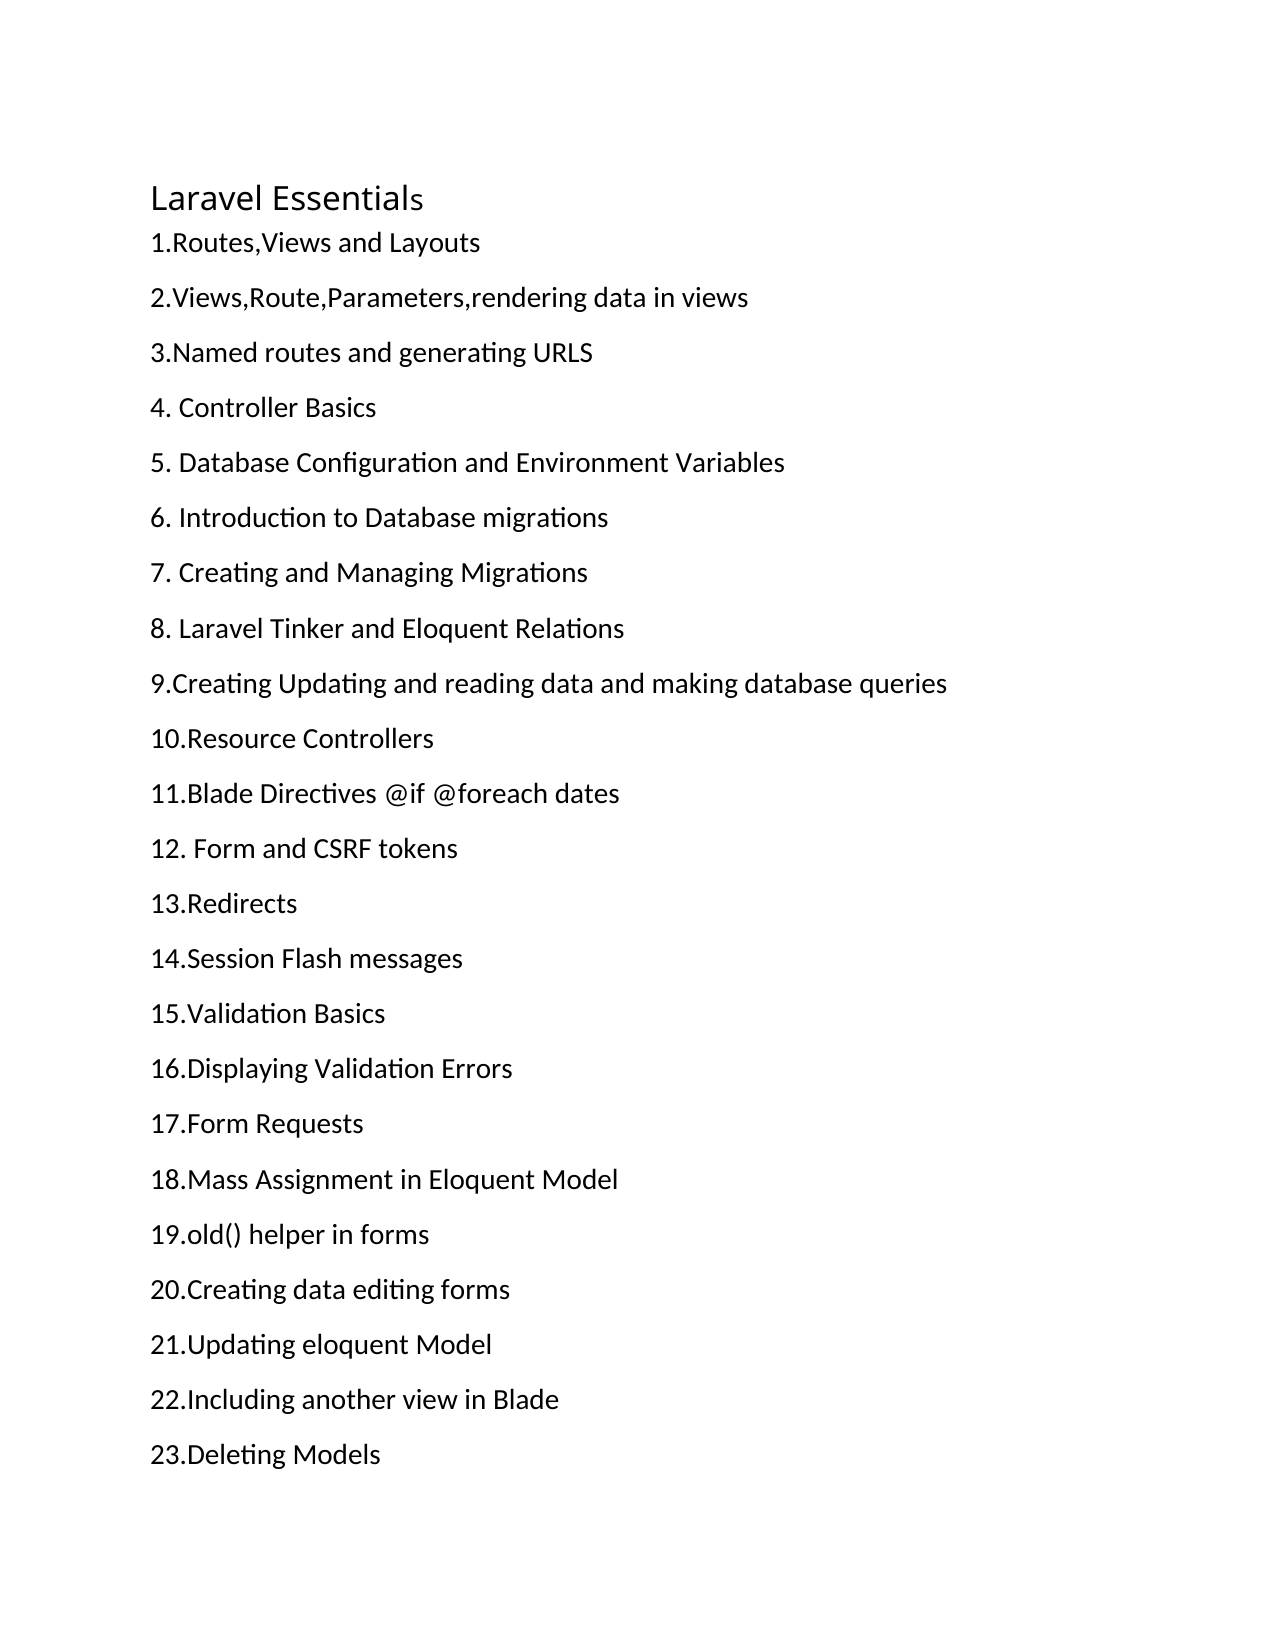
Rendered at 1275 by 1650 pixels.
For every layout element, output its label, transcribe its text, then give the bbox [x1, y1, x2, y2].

text 19.old() helper in forms [150, 1216, 1125, 1251]
text 10.Resource Controllers [150, 720, 1125, 756]
text 4. Controller Basics [150, 389, 1125, 425]
text 2.Views,Route,Parameters,rendering data in views [150, 279, 1125, 315]
text 8. Laravel Tinker and Eloquent Relations [150, 610, 1125, 645]
text 6. Introduction to Database migrations [150, 499, 1125, 535]
subtitle Laravel Essentials [150, 175, 1125, 220]
text 15.Validation Basics [150, 995, 1125, 1031]
text 12. Form and CSRF tokens [150, 830, 1125, 866]
text 18.Mass Assignment in Eloquent Model [150, 1161, 1125, 1196]
text 20.Creating data editing forms [150, 1271, 1125, 1307]
text 1.Routes,Views and Layouts [150, 224, 1125, 259]
text 7. Creating and Managing Migrations [150, 554, 1125, 590]
text 23.Deleting Models [150, 1436, 1125, 1472]
text 13.Redirects [150, 885, 1125, 921]
text 22.Including another view in Blade [150, 1381, 1125, 1417]
text 14.Session Flash messages [150, 940, 1125, 976]
text 11.Blade Directives @if @foreach dates [150, 775, 1125, 811]
text 16.Displaying Validation Errors [150, 1051, 1125, 1086]
text 17.Form Requests [150, 1106, 1125, 1141]
text 5. Database Configuration and Environment Variables [150, 444, 1125, 480]
text 3.Named routes and generating URLS [150, 334, 1125, 370]
text 21.Updating eloquent Model [150, 1326, 1125, 1362]
text 9.Creating Updating and reading data and making database queries [150, 665, 1125, 700]
